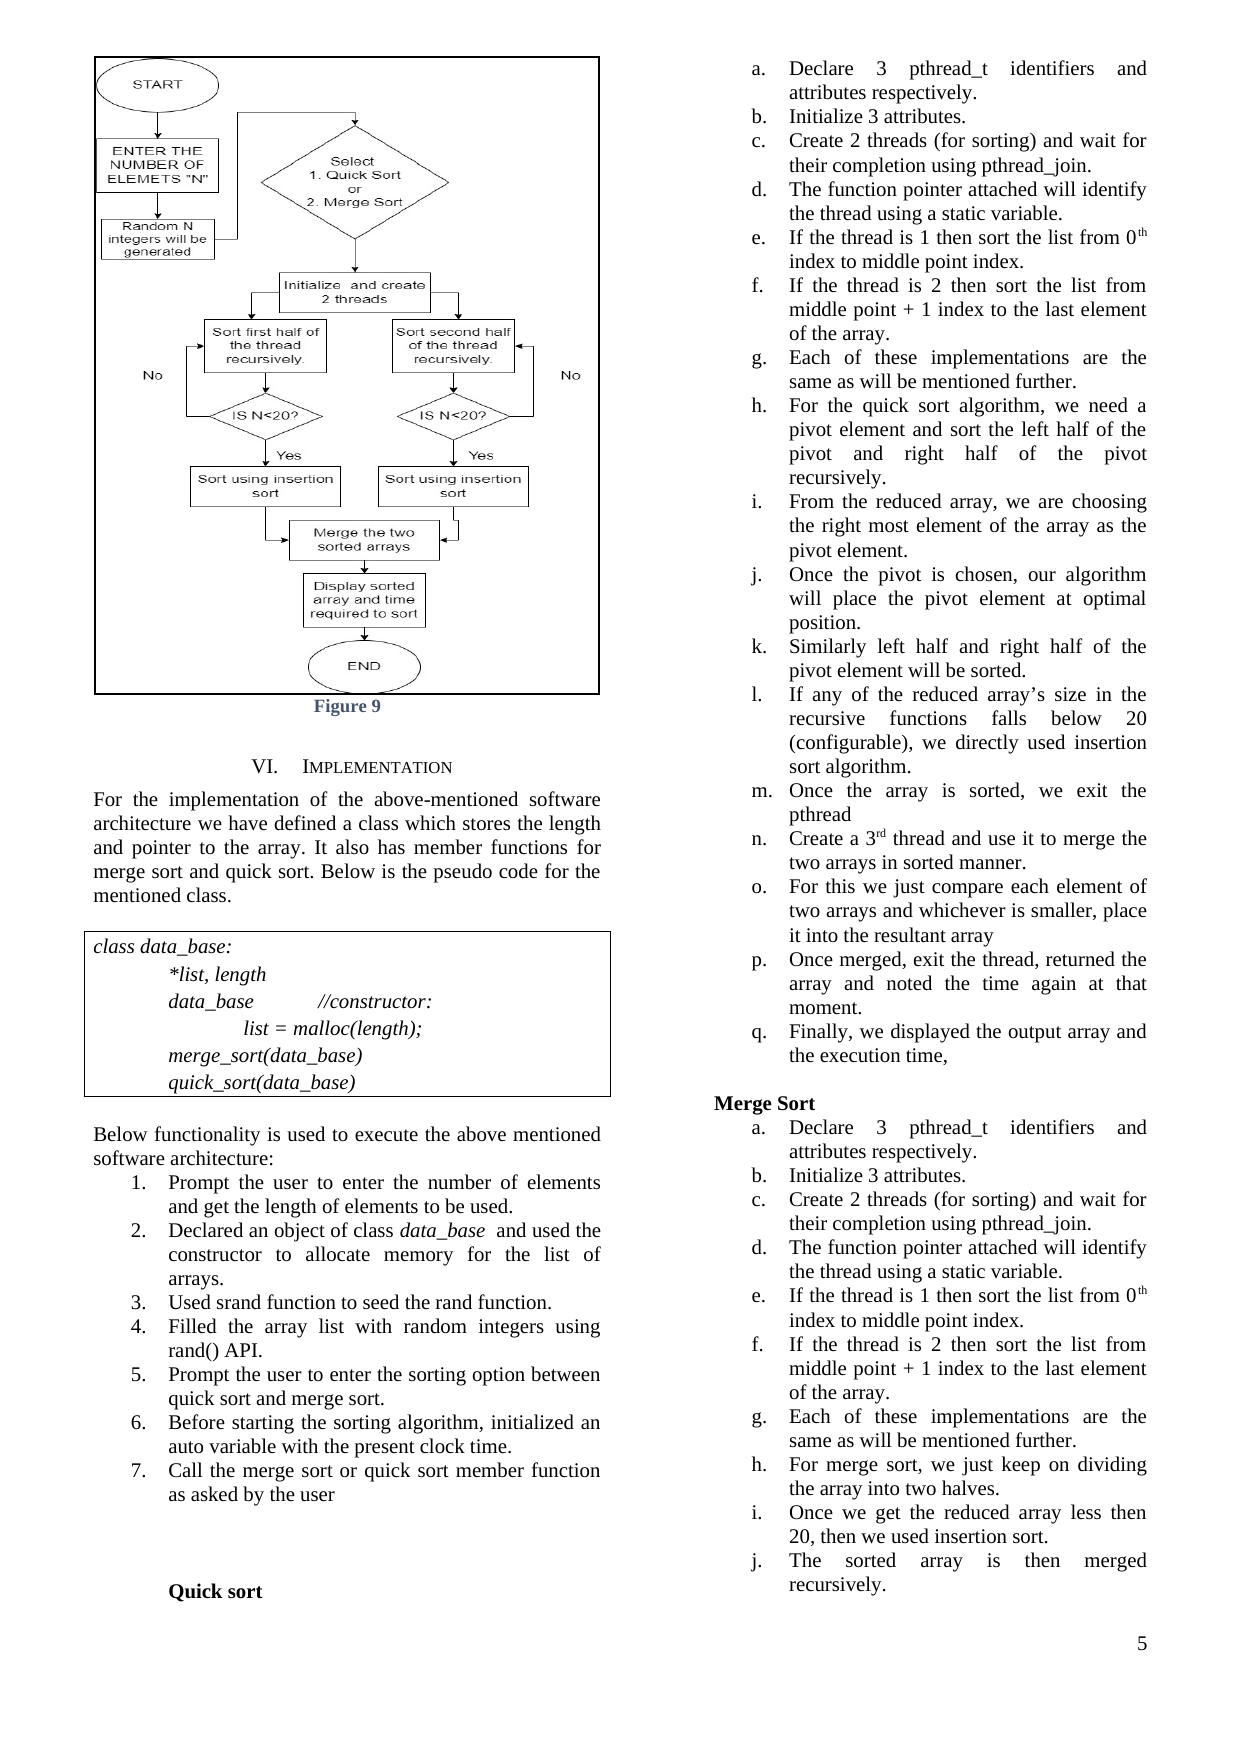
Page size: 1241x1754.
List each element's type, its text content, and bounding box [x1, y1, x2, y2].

text Below functionality is used to execute the above mentioned software architecture: [93, 1121, 601, 1169]
list Finally, we displayed the output array and the execution time, [751, 1019, 1147, 1067]
list Initialize 3 attributes. [751, 104, 1147, 128]
list Once the array is sorted, we exit the pthread [751, 778, 1147, 826]
text Merge Sort [714, 1091, 1147, 1115]
list Filled the array list with random integers using rand() API. [131, 1314, 601, 1362]
text For the implementation of the above-mentioned software architecture we have defined a class which stores the length and pointer to the array. It also has member functions for merge sort and quick sort. Below is the pseudo code for the mentioned class. [93, 787, 601, 907]
list If the thread is 1 then sort the list from 0th index to middle point index. [751, 225, 1147, 273]
list The function pointer attached will identify the thread using a static variable. [751, 177, 1147, 225]
text class data_base: [85, 932, 610, 958]
list Declare 3 pthread_t identifiers and attributes respectively. [751, 1115, 1147, 1163]
list Declare 3 pthread_t identifiers and attributes respectively. [751, 56, 1147, 104]
list Similarly left half and right half of the pivot element will be sorted. [751, 634, 1147, 682]
list The function pointer attached will identify the thread using a static variable. [751, 1235, 1147, 1283]
text quick_sort(data_base) [85, 1067, 610, 1096]
list Initialize 3 attributes. [751, 1163, 1147, 1187]
picture [96, 58, 598, 693]
list Before starting the sorting algorithm, initialized an auto variable with the present clock time. [131, 1410, 601, 1458]
list Once merged, exit the thread, returned the array and noted the time again at that moment. [751, 947, 1147, 1019]
list The sorted array is then merged recursively. [751, 1548, 1147, 1596]
list Each of these implementations are the same as will be mentioned further. [751, 345, 1147, 393]
list Once we get the reduced array less then 20, then we used insertion sort. [751, 1500, 1147, 1548]
list For this we just compare each element of two arrays and whichever is smaller, place it into the resultant array [751, 874, 1147, 947]
text *list, length [85, 958, 610, 986]
list If the thread is 2 then sort the list from middle point + 1 index to the last element of the array. [751, 1332, 1147, 1404]
list Prompt the user to enter the number of elements and get the length of elements to be used. [131, 1169, 601, 1218]
list Prompt the user to enter the sorting option between quick sort and merge sort. [131, 1362, 601, 1410]
list Each of these implementations are the same as will be mentioned further. [751, 1404, 1147, 1452]
text data_base //constructor: [85, 986, 610, 1013]
subtitle Implementation [93, 754, 601, 778]
text Figure 9 [93, 695, 601, 717]
list Declared an object of class data_base and used the constructor to allocate memory for the list of arrays. [131, 1218, 601, 1290]
list Create 2 threads (for sorting) and wait for their completion using pthread_join. [751, 1187, 1147, 1235]
text Quick sort [168, 1579, 601, 1603]
list For the quick sort algorithm, we need a pivot element and sort the left half of the pivot and right half of the pivot recursively. [751, 393, 1147, 489]
list For merge sort, we just keep on dividing the array into two halves. [751, 1452, 1147, 1500]
list If the thread is 2 then sort the list from middle point + 1 index to the last element of the array. [751, 273, 1147, 345]
list Create 2 threads (for sorting) and wait for their completion using pthread_join. [751, 128, 1147, 177]
list Used srand function to seed the rand function. [131, 1290, 601, 1314]
list From the reduced array, we are choosing the right most element of the array as the pivot element. [751, 489, 1147, 562]
text merge_sort(data_base) [85, 1040, 610, 1067]
list Once the pivot is chosen, our algorithm will place the pivot element at optimal position. [751, 562, 1147, 634]
text list = malloc(length); [85, 1013, 610, 1040]
list If any of the reduced array’s size in the recursive functions falls below 20 (configurable), we directly used insertion sort algorithm. [751, 682, 1147, 778]
list Call the merge sort or quick sort member function as asked by the user [131, 1458, 601, 1506]
list Create a 3rd thread and use it to merge the two arrays in sorted manner. [751, 826, 1147, 874]
list If the thread is 1 then sort the list from 0th index to middle point index. [751, 1283, 1147, 1332]
